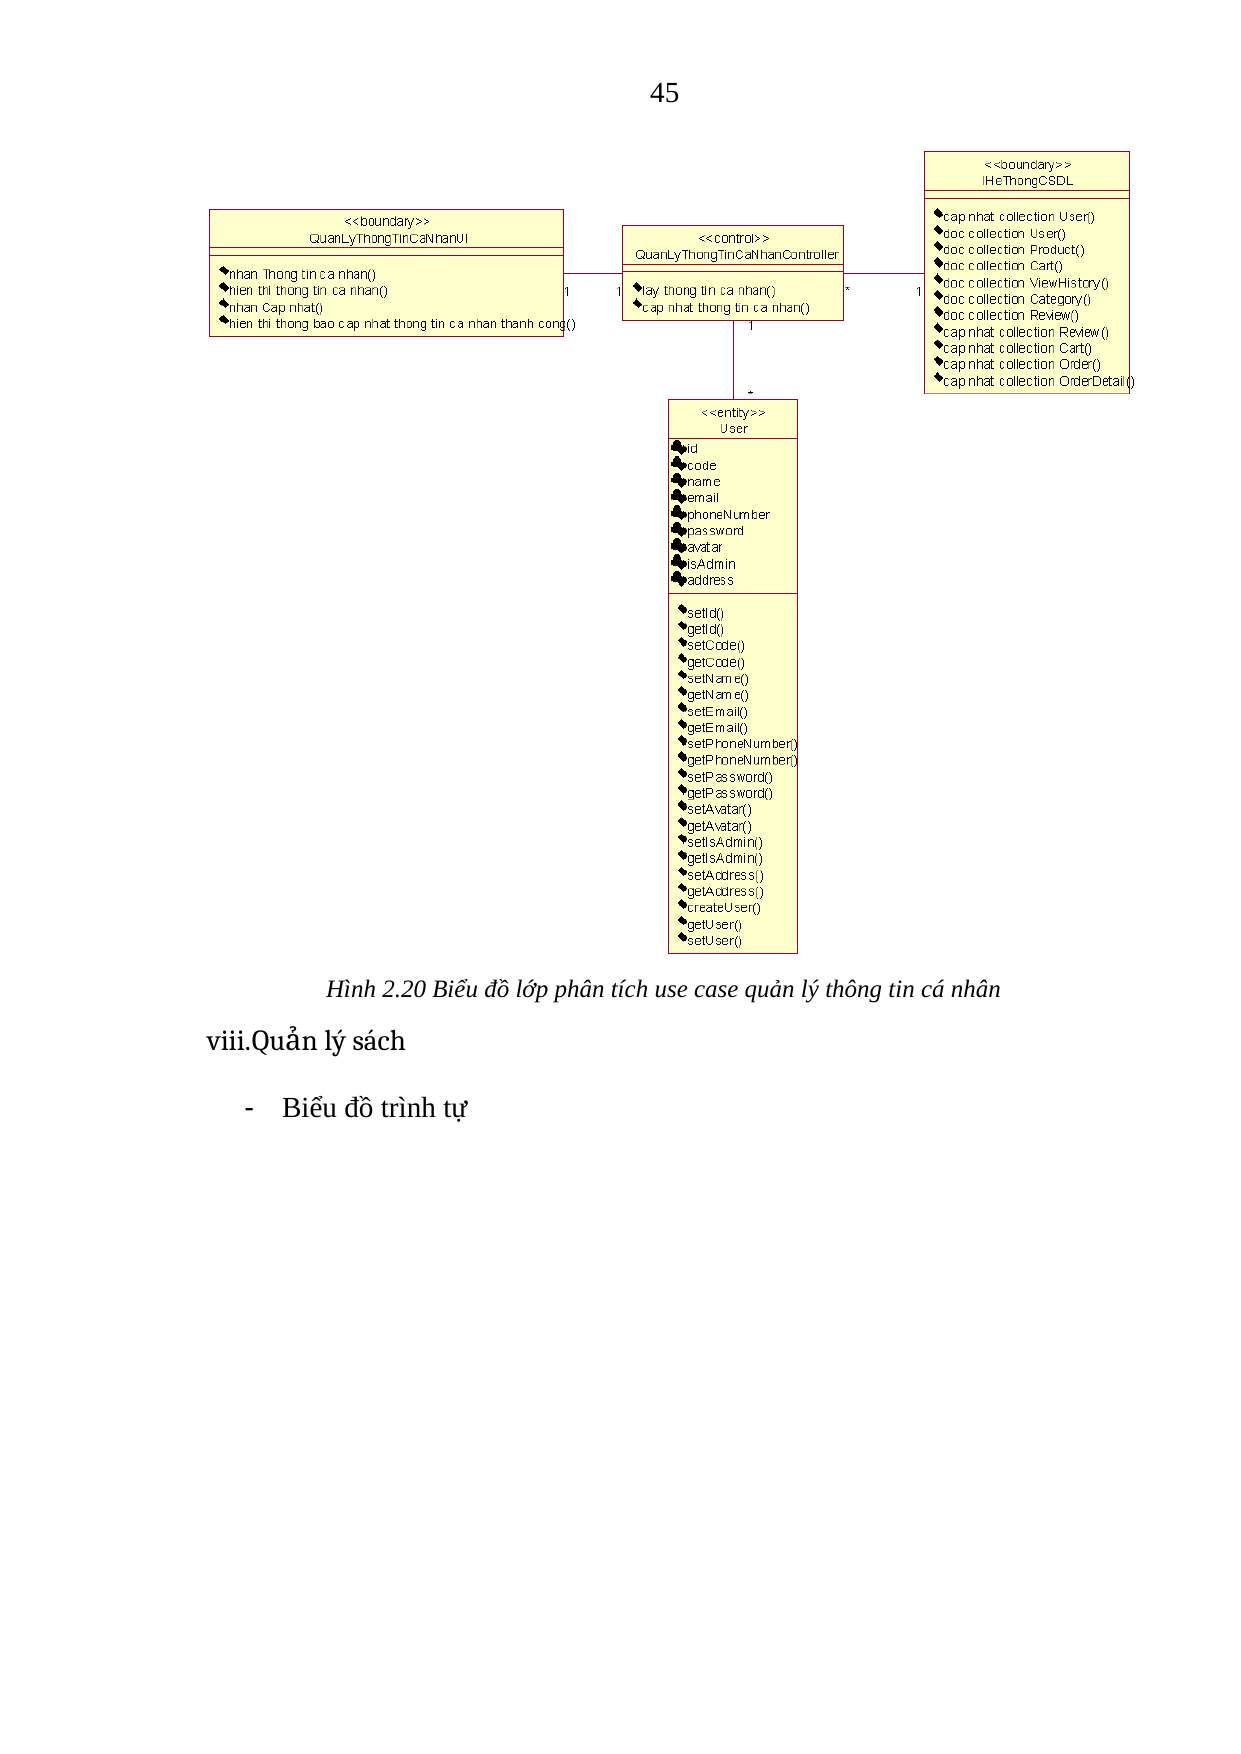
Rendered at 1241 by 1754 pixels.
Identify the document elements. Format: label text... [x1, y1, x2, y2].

subtitle Quản lý sách [207, 1024, 1122, 1057]
text Hình 2.20 Biểu đồ lớp phân tích use case quản lý thông tin cá nhân [207, 974, 1122, 1003]
list Biểu đồ trình tự [244, 1087, 1122, 1126]
picture [206, 147, 1136, 958]
